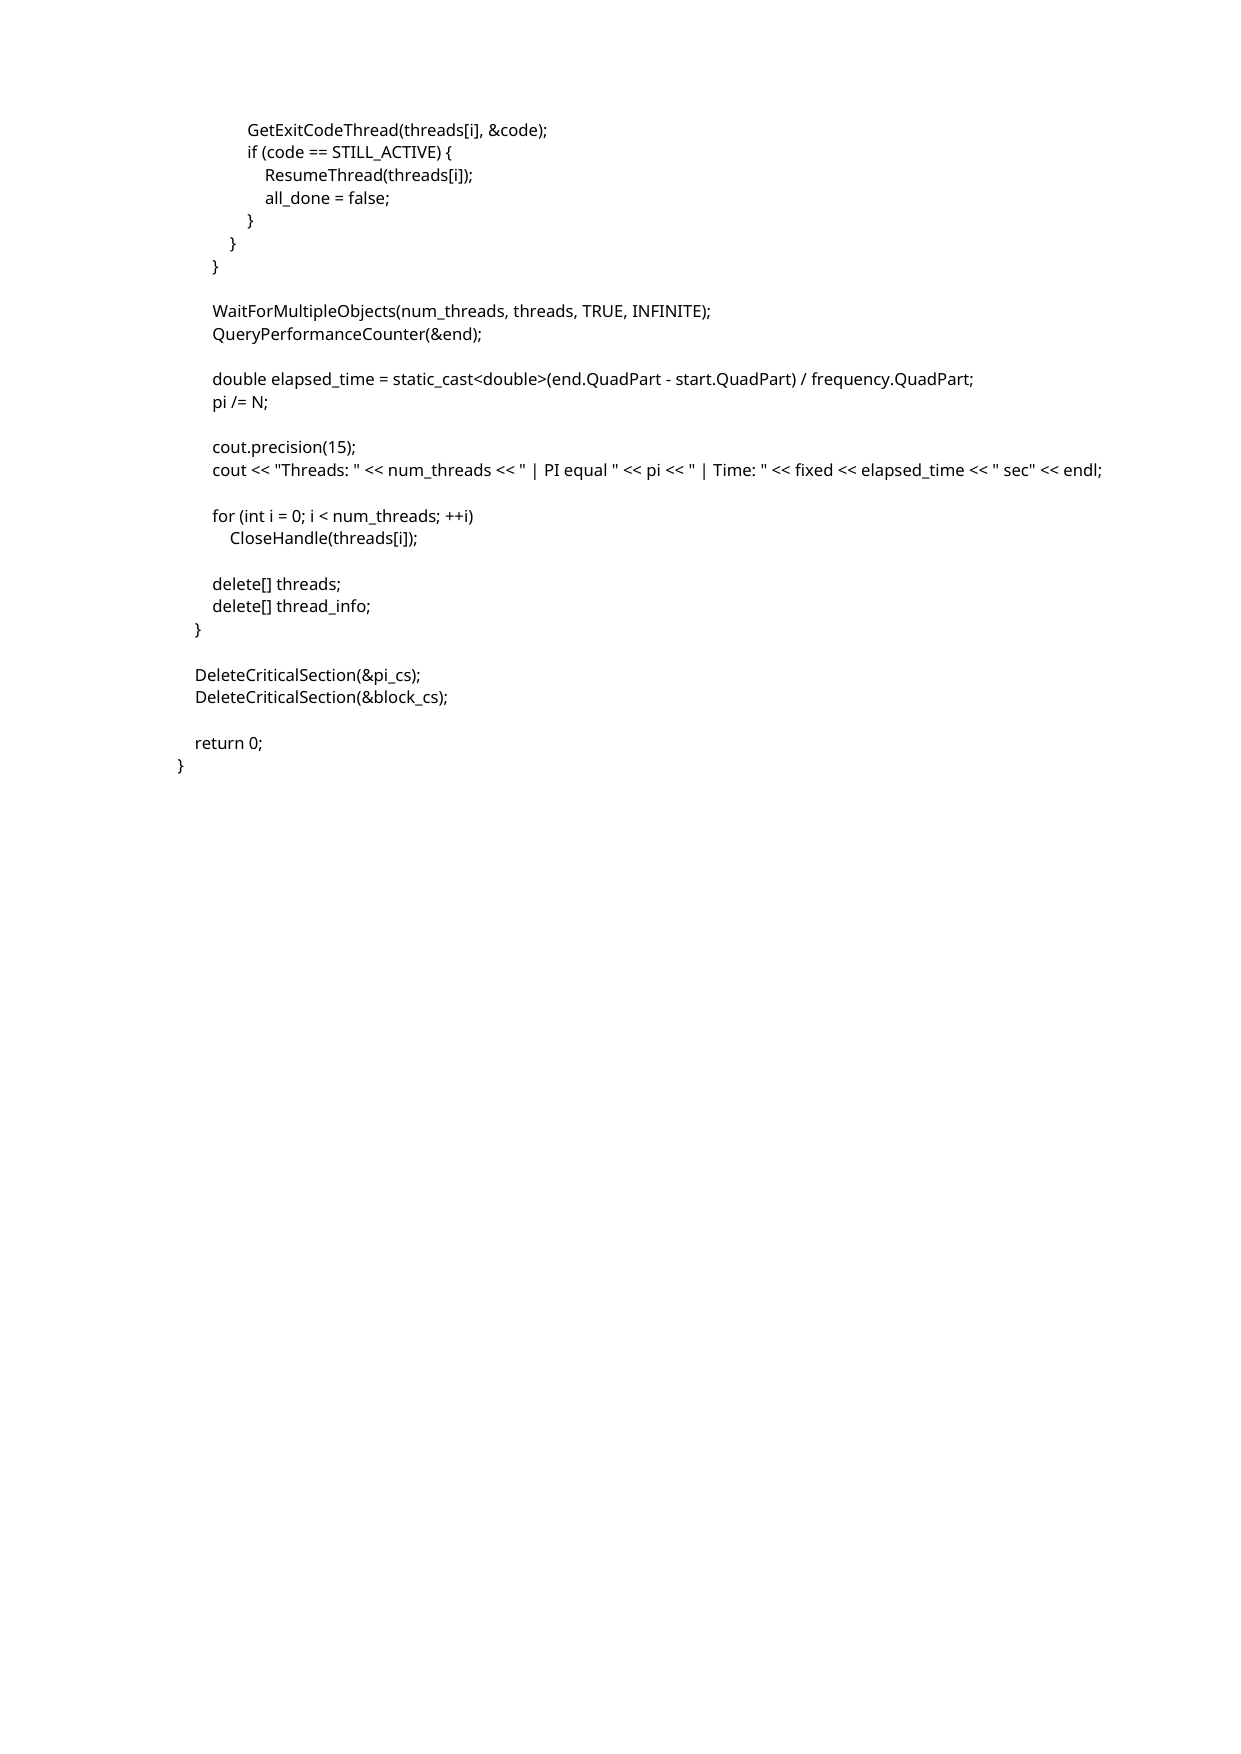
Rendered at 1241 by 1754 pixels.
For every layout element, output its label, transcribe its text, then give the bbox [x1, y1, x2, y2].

text WaitForMultipleObjects(num_threads, threads, TRUE, INFINITE); [177, 300, 1152, 322]
text return 0; [177, 731, 1152, 754]
text DeleteCriticalSection(&pi_cs); [177, 663, 1152, 686]
text ResumeThread(threads[i]); [177, 163, 1152, 186]
text CloseHandle(threads[i]); [177, 527, 1152, 549]
text double elapsed_time = static_cast<double>(end.QuadPart - start.QuadPart) / frequency.QuadPart; [177, 368, 1152, 391]
text cout.precision(15); [177, 436, 1152, 459]
text GetExitCodeThread(threads[i], &code); [177, 118, 1152, 141]
text delete[] threads; [177, 572, 1152, 595]
text delete[] thread_info; [177, 595, 1152, 618]
text for (int i = 0; i < num_threads; ++i) [177, 504, 1152, 527]
text } [177, 209, 1152, 232]
text cout << "Threads: " << num_threads << " | PI equal " << pi << " | Time: " << fixed << elapsed_time << " sec" << endl; [177, 459, 1152, 481]
text all_done = false; [177, 186, 1152, 209]
text } [177, 254, 1152, 277]
text } [177, 754, 1152, 777]
text pi /= N; [177, 391, 1152, 413]
text QueryPerformanceCounter(&end); [177, 322, 1152, 345]
text if (code == STILL_ACTIVE) { [177, 141, 1152, 163]
text DeleteCriticalSection(&block_cs); [177, 686, 1152, 708]
text } [177, 618, 1152, 640]
text } [177, 232, 1152, 254]
